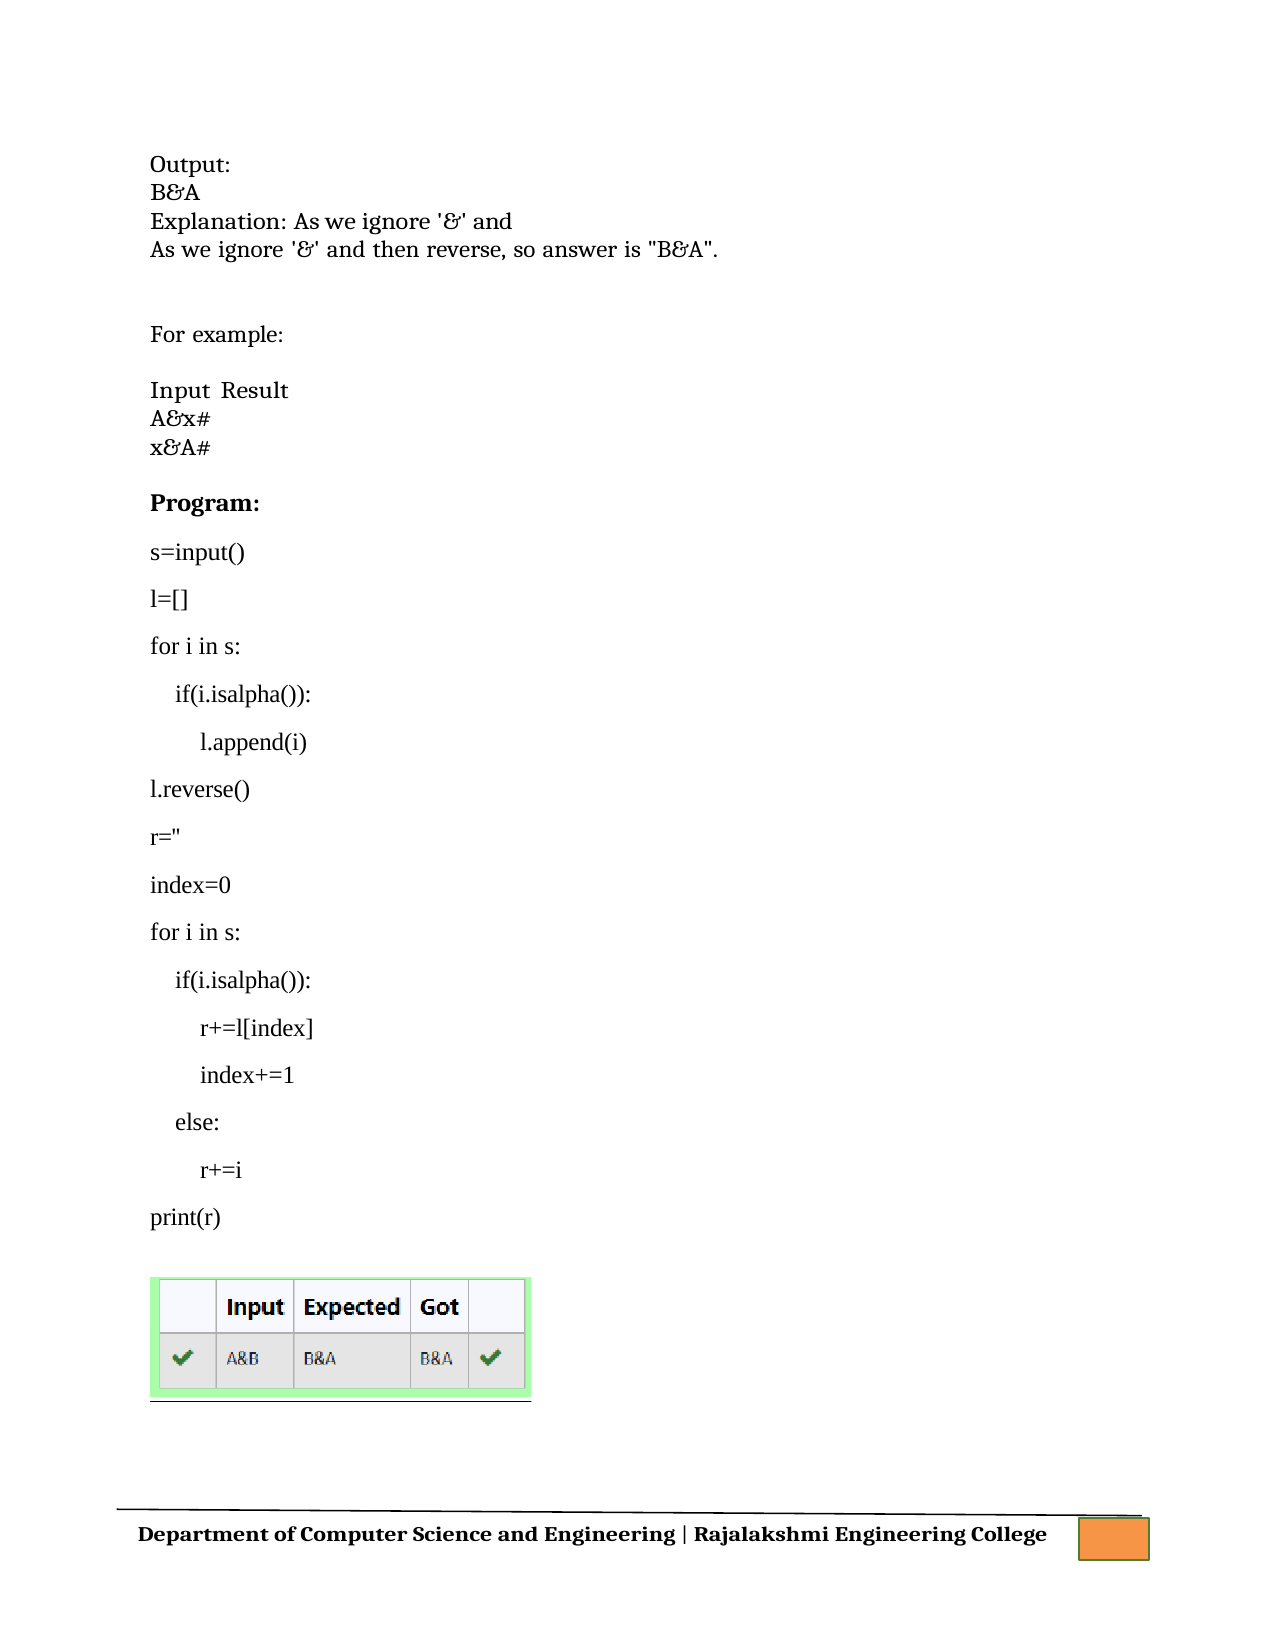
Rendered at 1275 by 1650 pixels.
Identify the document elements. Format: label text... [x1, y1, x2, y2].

text l.append(i) l.reverse() [150, 727, 309, 803]
text r+=i print(r) [150, 1155, 244, 1231]
text Explanation: As we ignore '&' and [150, 207, 1137, 235]
text Output: [150, 151, 1137, 178]
picture [150, 1277, 532, 1402]
text x&A# [150, 433, 1137, 461]
text else: [175, 1107, 1137, 1136]
text if(i.isalpha()): r+=l[index] index+=1 [175, 965, 315, 1089]
text B&A [150, 179, 1137, 206]
text index=0 for i in s: [150, 870, 242, 946]
text As we ignore '&' and then reverse, so answer is "B&A". [150, 236, 1137, 263]
text For example: [150, 321, 1137, 348]
text r='' [150, 822, 1137, 851]
text for i in s: if(i.isalpha()): [150, 631, 340, 708]
text Program: s=input() l=[] [150, 489, 279, 613]
text Input Result A&x# [150, 377, 340, 432]
